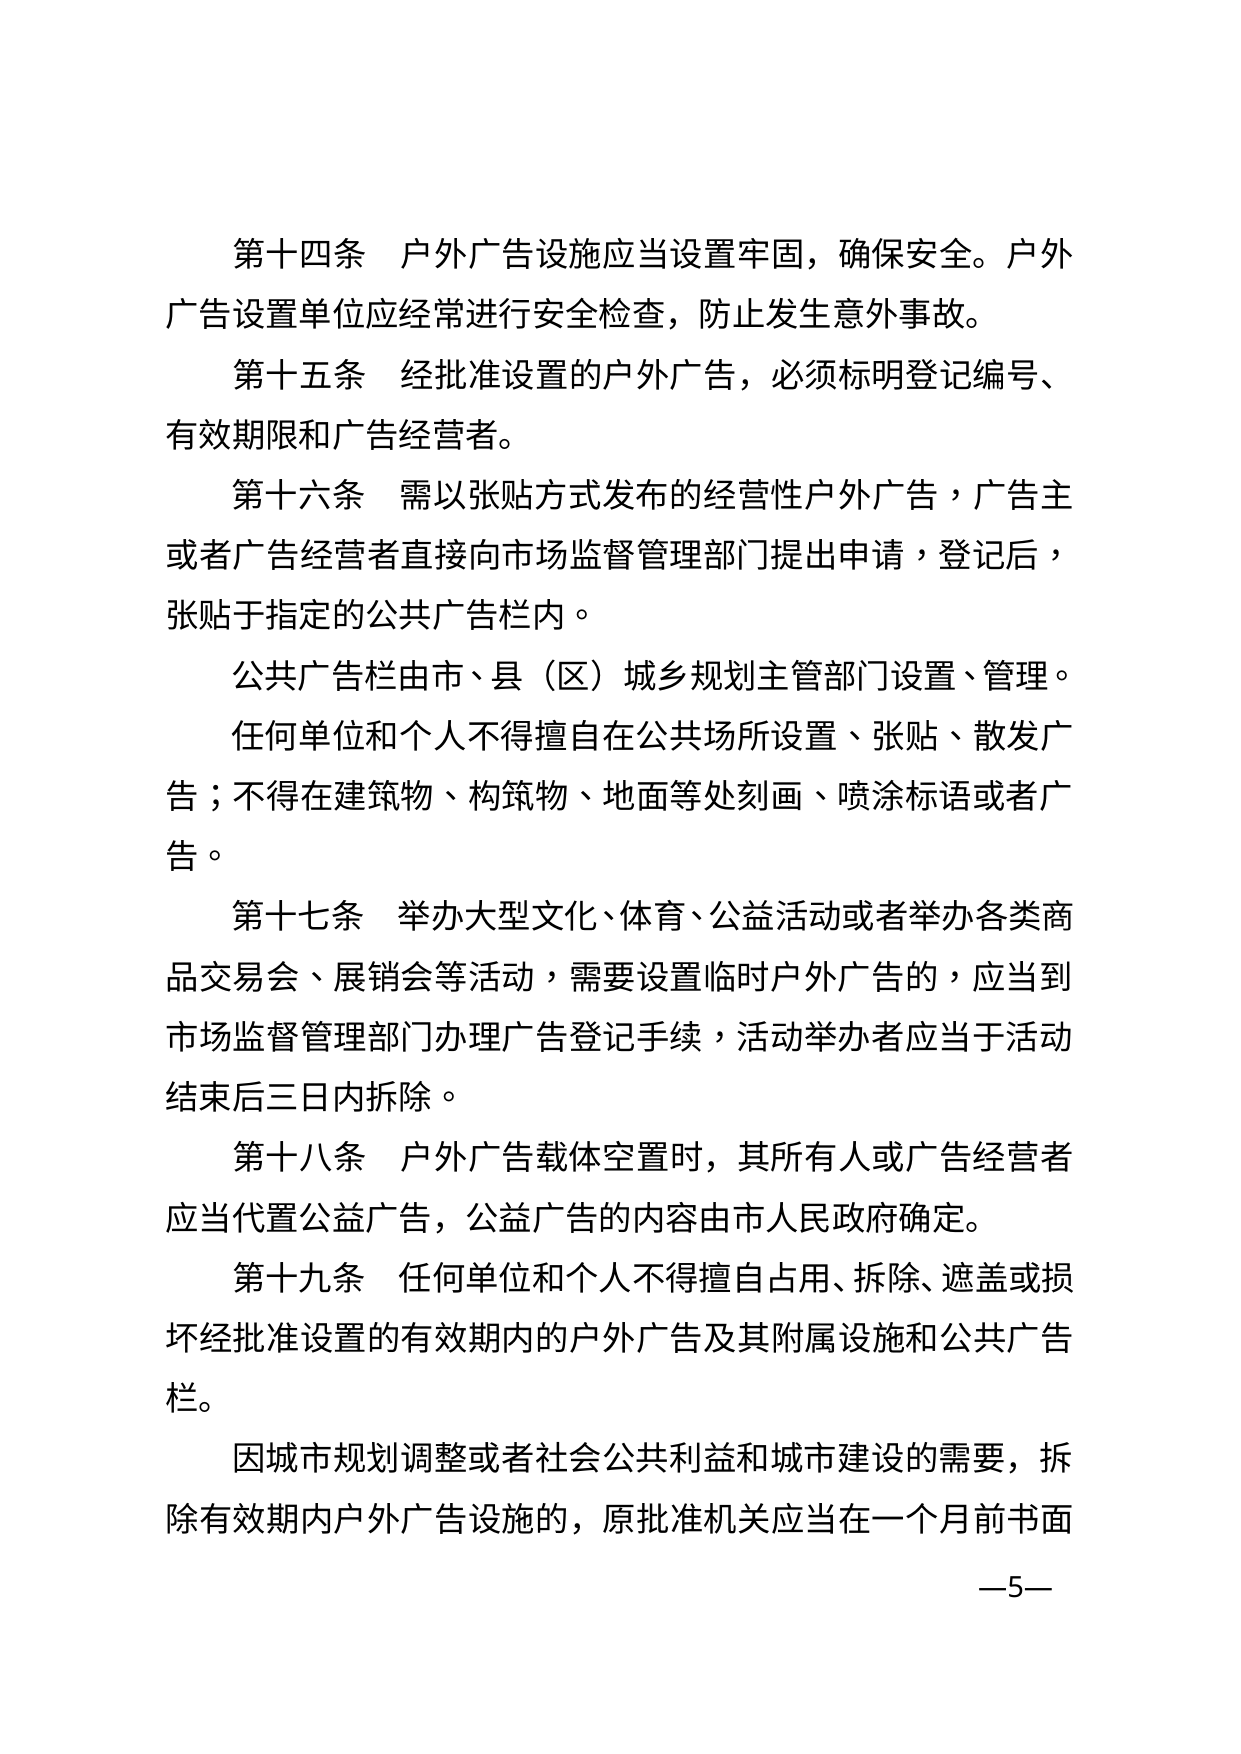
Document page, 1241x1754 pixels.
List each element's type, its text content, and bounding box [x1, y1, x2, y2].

text 第十七条 举办大型文化、体育、公益活动或者举办各类商品交易会、展销会等活动，需要设置临时户外广告的，应当到市场监督管理部门办理广告登记手续，活动举办者应当于活动结束后三日内拆除。 [165, 1001, 1075, 1242]
text 第十五条 经批准设置的户外广告，必须标明登记编号、有效期限和广告经营者。 [165, 399, 1075, 519]
text 任何单位和个人不得擅自在公共场所设置、张贴、散发广告；不得在建筑物、构筑物、地面等处刻画、喷涂标语或者广告。 [165, 821, 1075, 1001]
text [165, 218, 1075, 279]
text 第十四条 户外广告设施应当设置牢固，确保安全。户外广告设置单位应经常进行安全检查，防止发生意外事故。 [165, 279, 1075, 399]
text 第十六条 需以张贴方式发布的经营性户外广告，广告主或者广告经营者直接向市场监督管理部门提出申请，登记后，张贴于指定的公共广告栏内。 [165, 519, 1075, 700]
text 第十八条 户外广告载体空置时，其所有人或广告经营者应当代置公益广告，公益广告的内容由市人民政府确定。 [165, 1242, 1075, 1362]
text 公共广告栏由市、县（区）城乡规划主管部门设置、管理。 [165, 700, 1075, 821]
text 第十九条 任何单位和个人不得擅自占用、拆除、遮盖或损坏经批准设置的有效期内的户外广告及其附属设施和公共广告栏。 [165, 1362, 1075, 1543]
